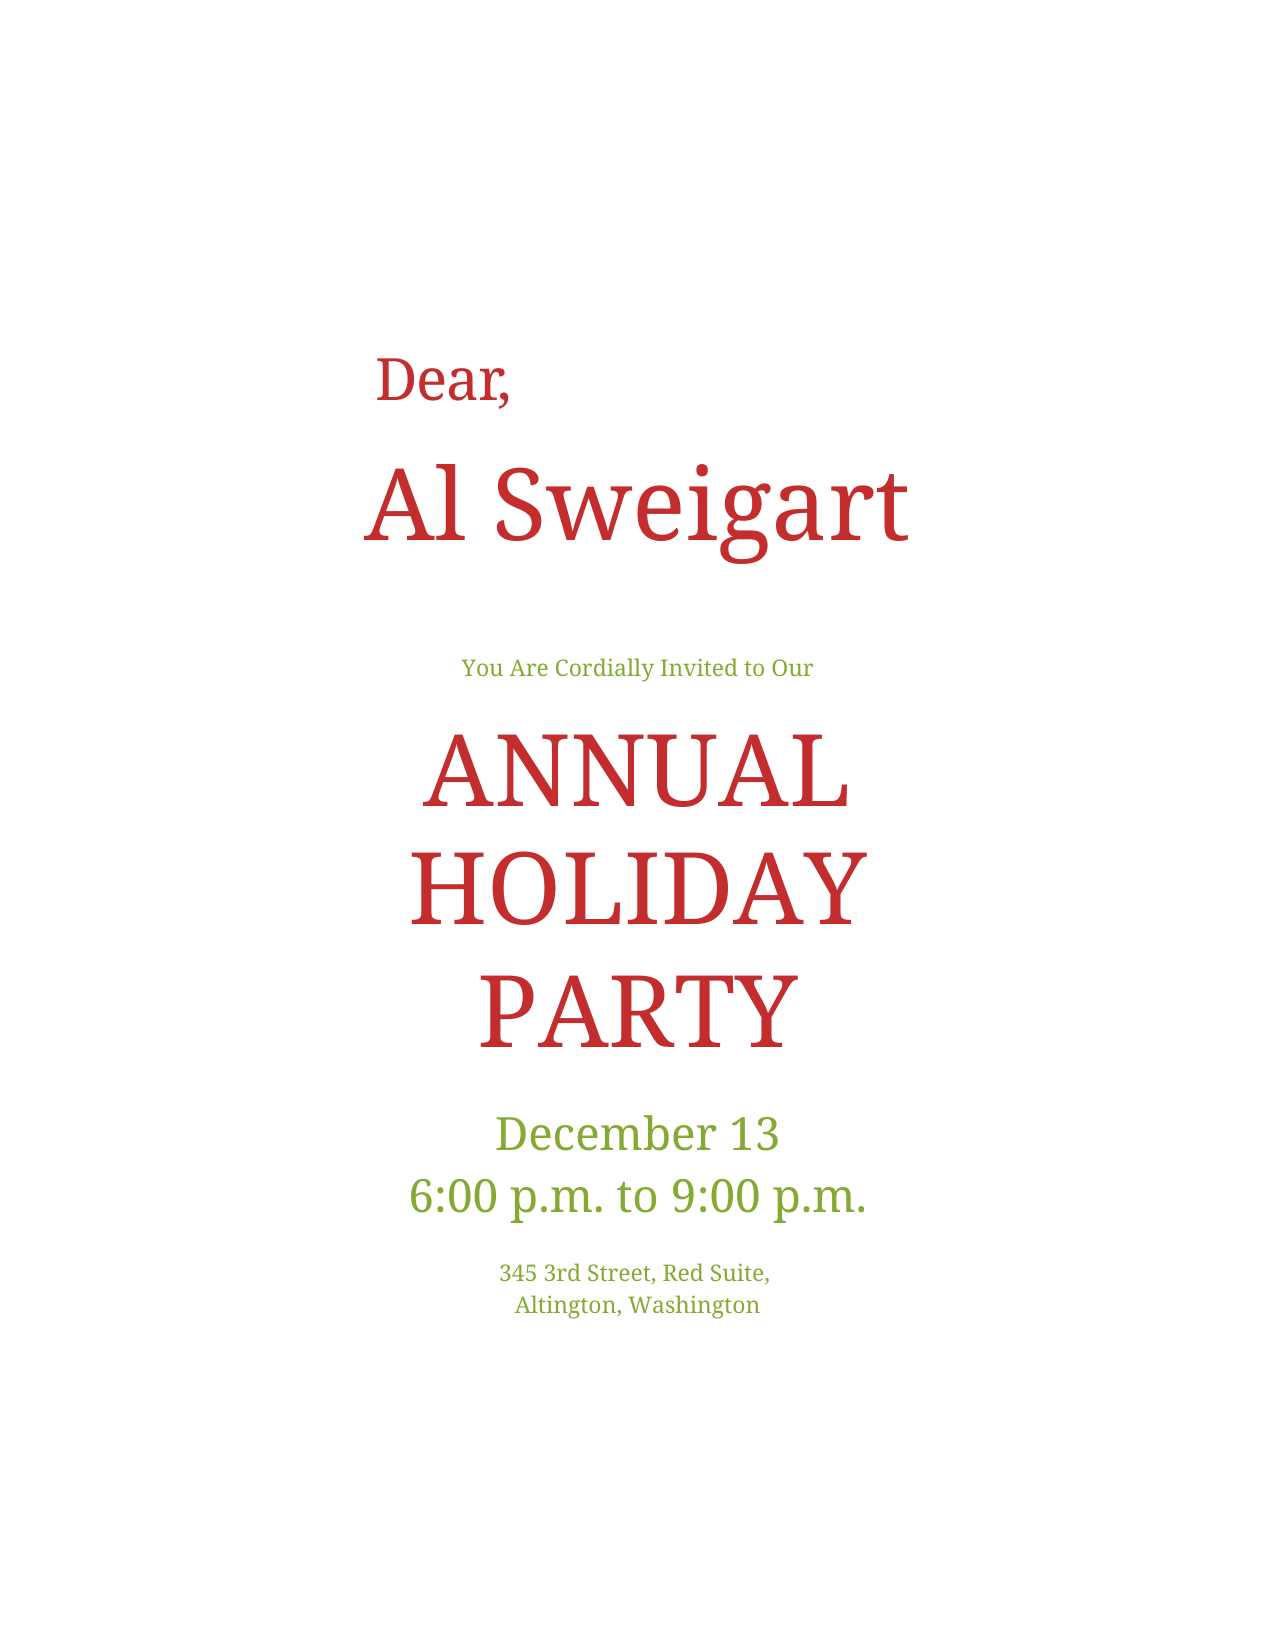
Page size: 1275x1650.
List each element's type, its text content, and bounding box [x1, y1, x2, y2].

subtitle ANNUAL HOLIDAY PARTY [150, 708, 1125, 1076]
subtitle Al Sweigart [150, 442, 1125, 564]
text December 13 [150, 1101, 1125, 1164]
text You Are Cordially Invited to Our [150, 652, 1125, 683]
text 6:00 p.m. to 9:00 p.m. [150, 1164, 1125, 1226]
text 345 3rd Street, Red Suite, Altington, Washington [150, 1257, 1125, 1320]
title Dear, [300, 337, 1125, 417]
